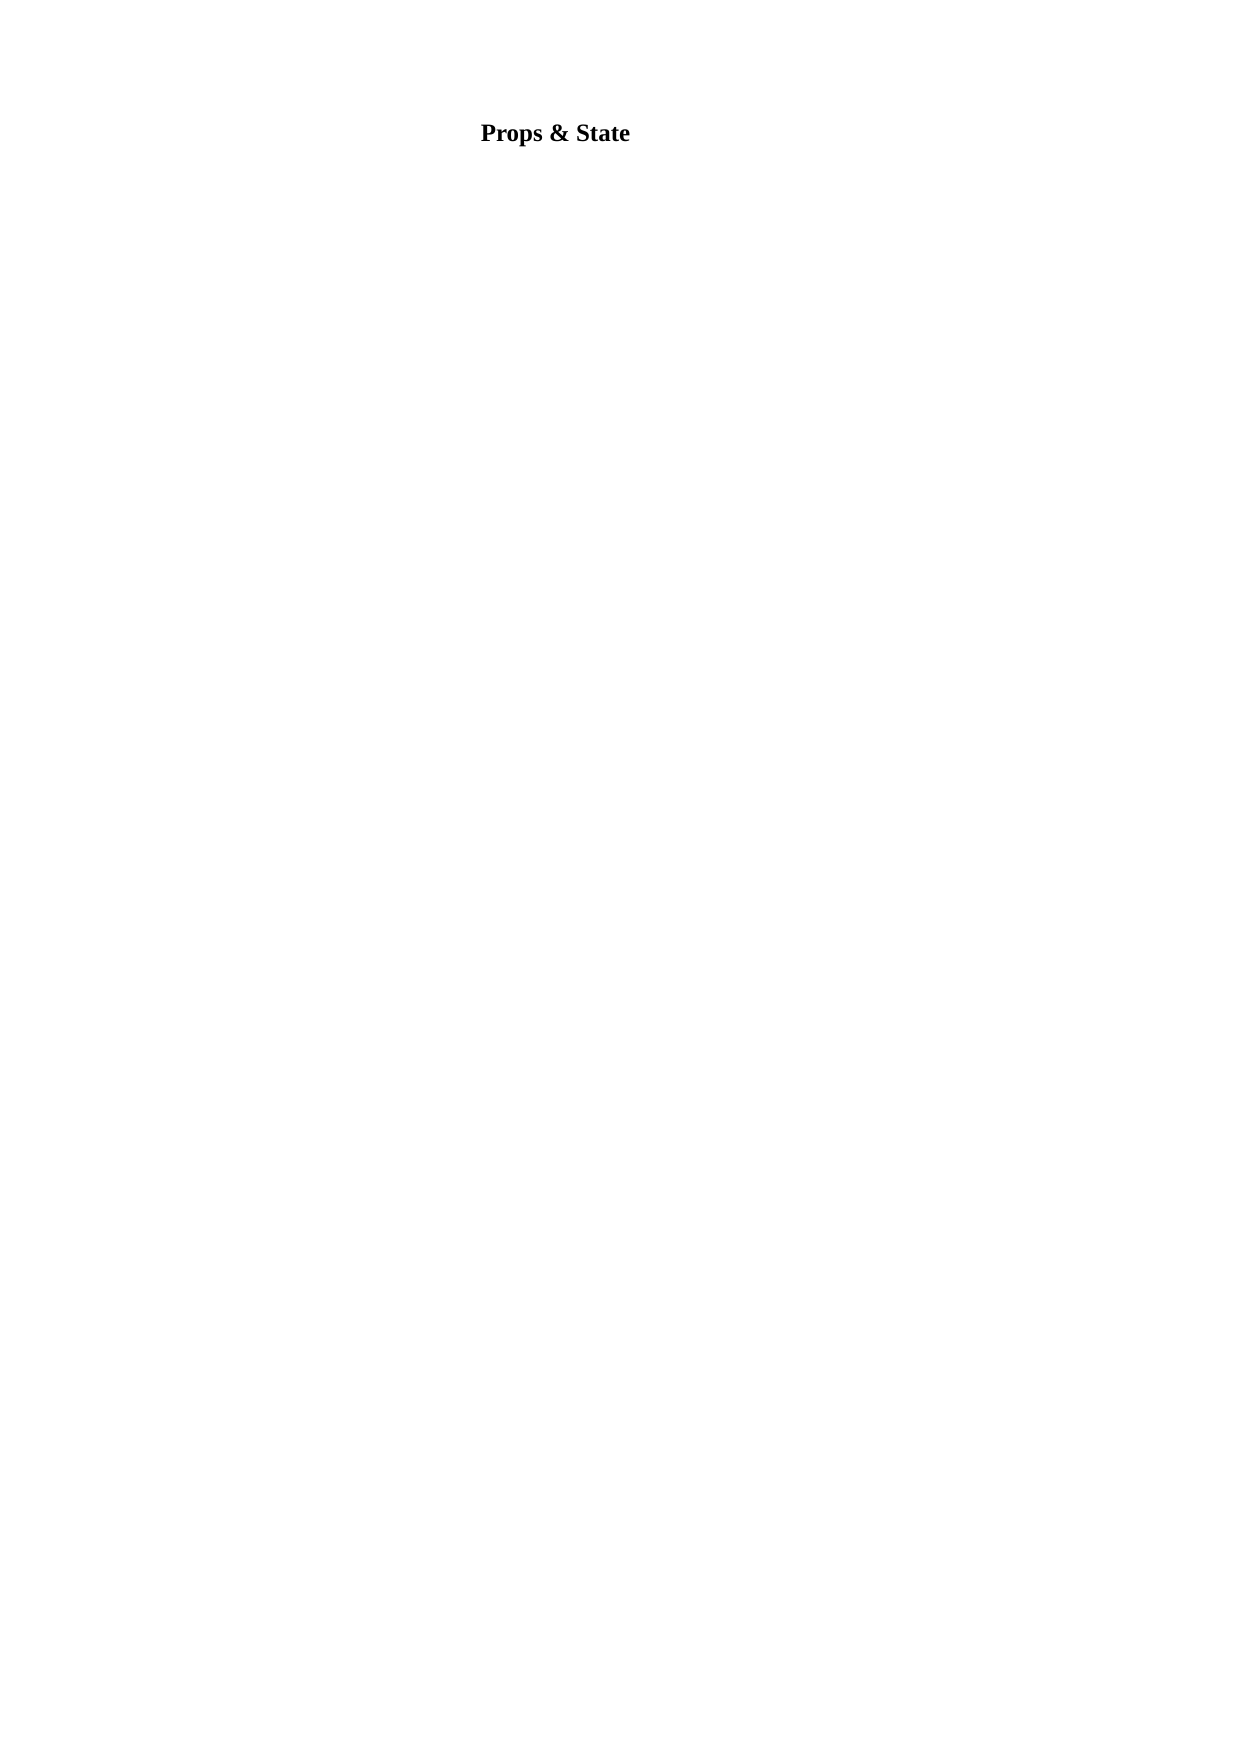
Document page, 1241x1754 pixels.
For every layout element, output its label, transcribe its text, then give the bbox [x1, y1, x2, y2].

text Props & State [118, 118, 1122, 147]
